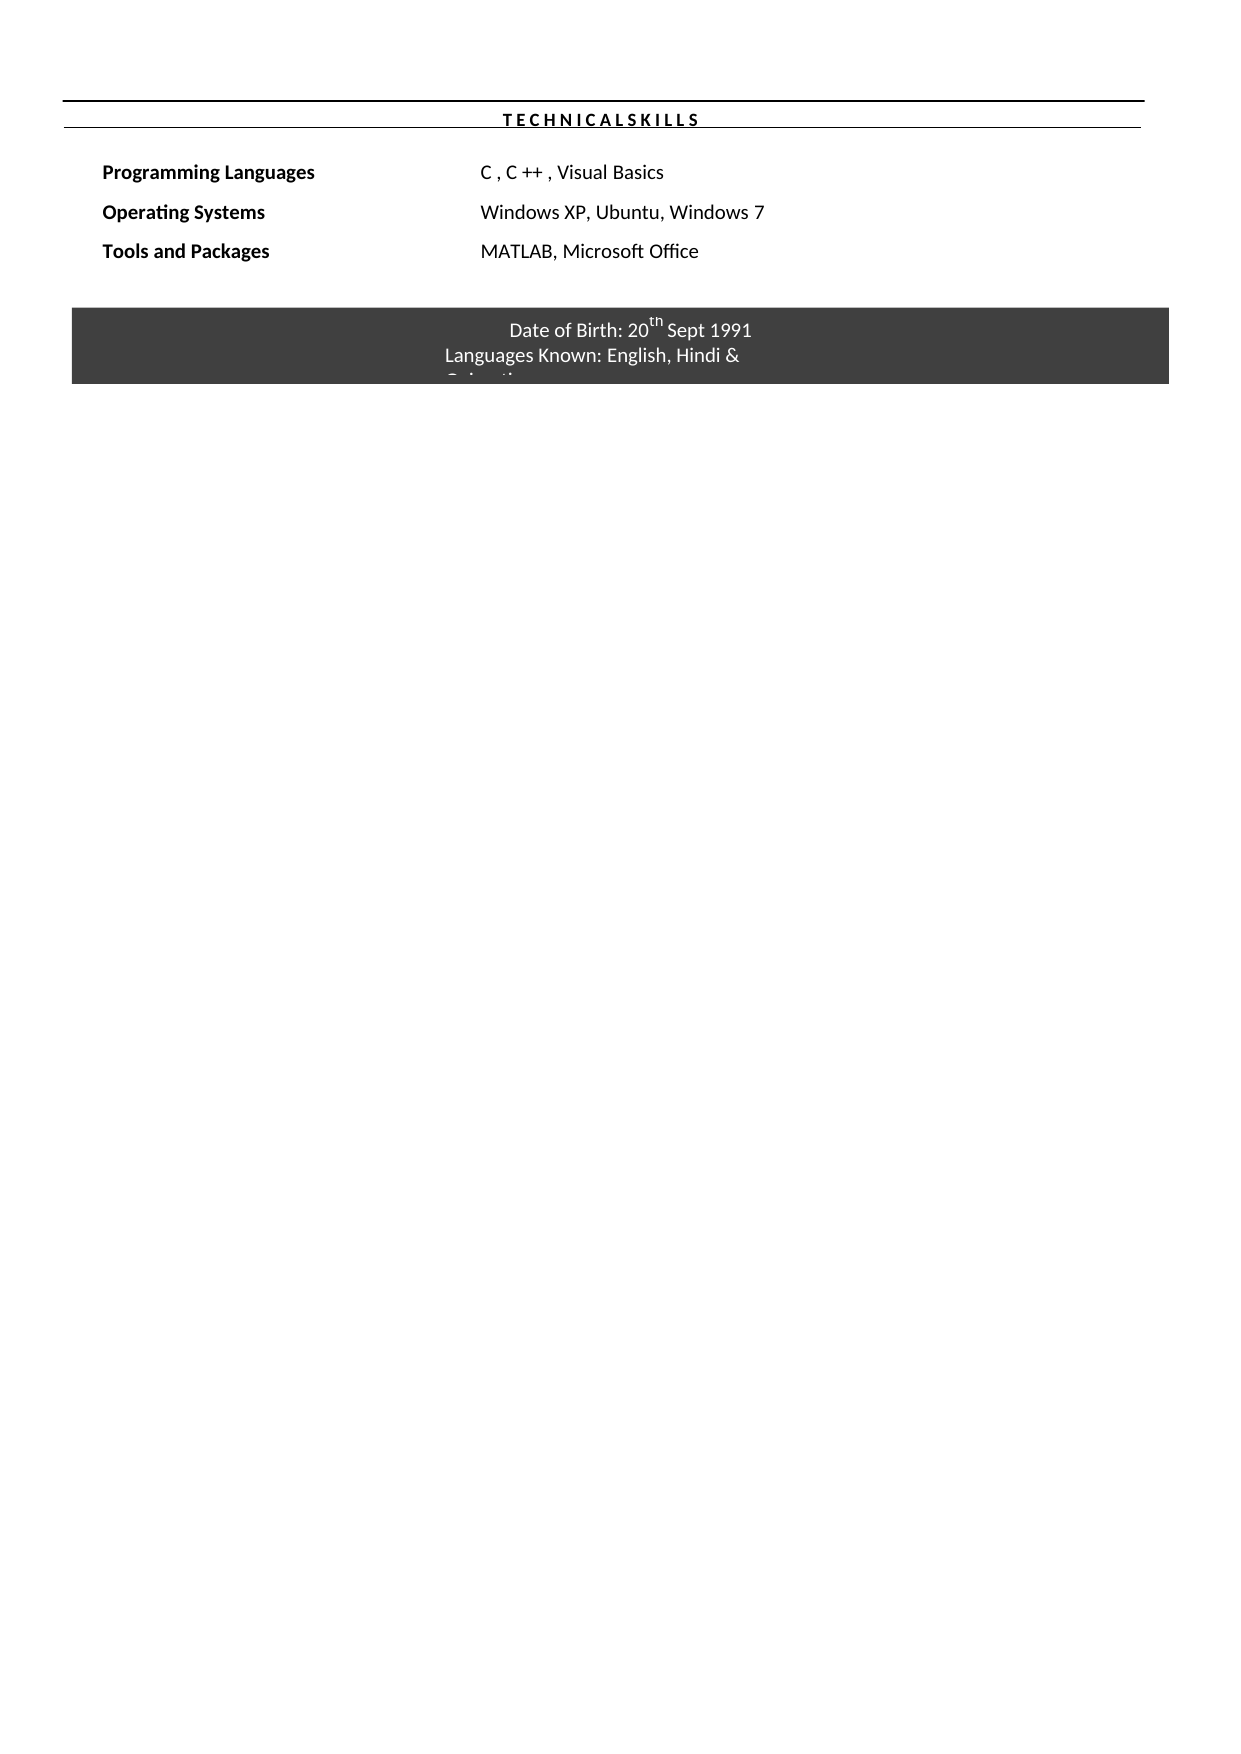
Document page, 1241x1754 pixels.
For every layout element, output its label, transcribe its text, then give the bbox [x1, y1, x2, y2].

text T E C H N I C A L S K I L L S [63, 108, 1188, 131]
text Tools and Packages MATLAB, Microsoft Office [102, 238, 1188, 263]
text Programming Languages C , C ++ , Visual Basics [102, 159, 1188, 184]
text Operating Systems Windows XP, Ubuntu, Windows 7 [102, 199, 1188, 225]
